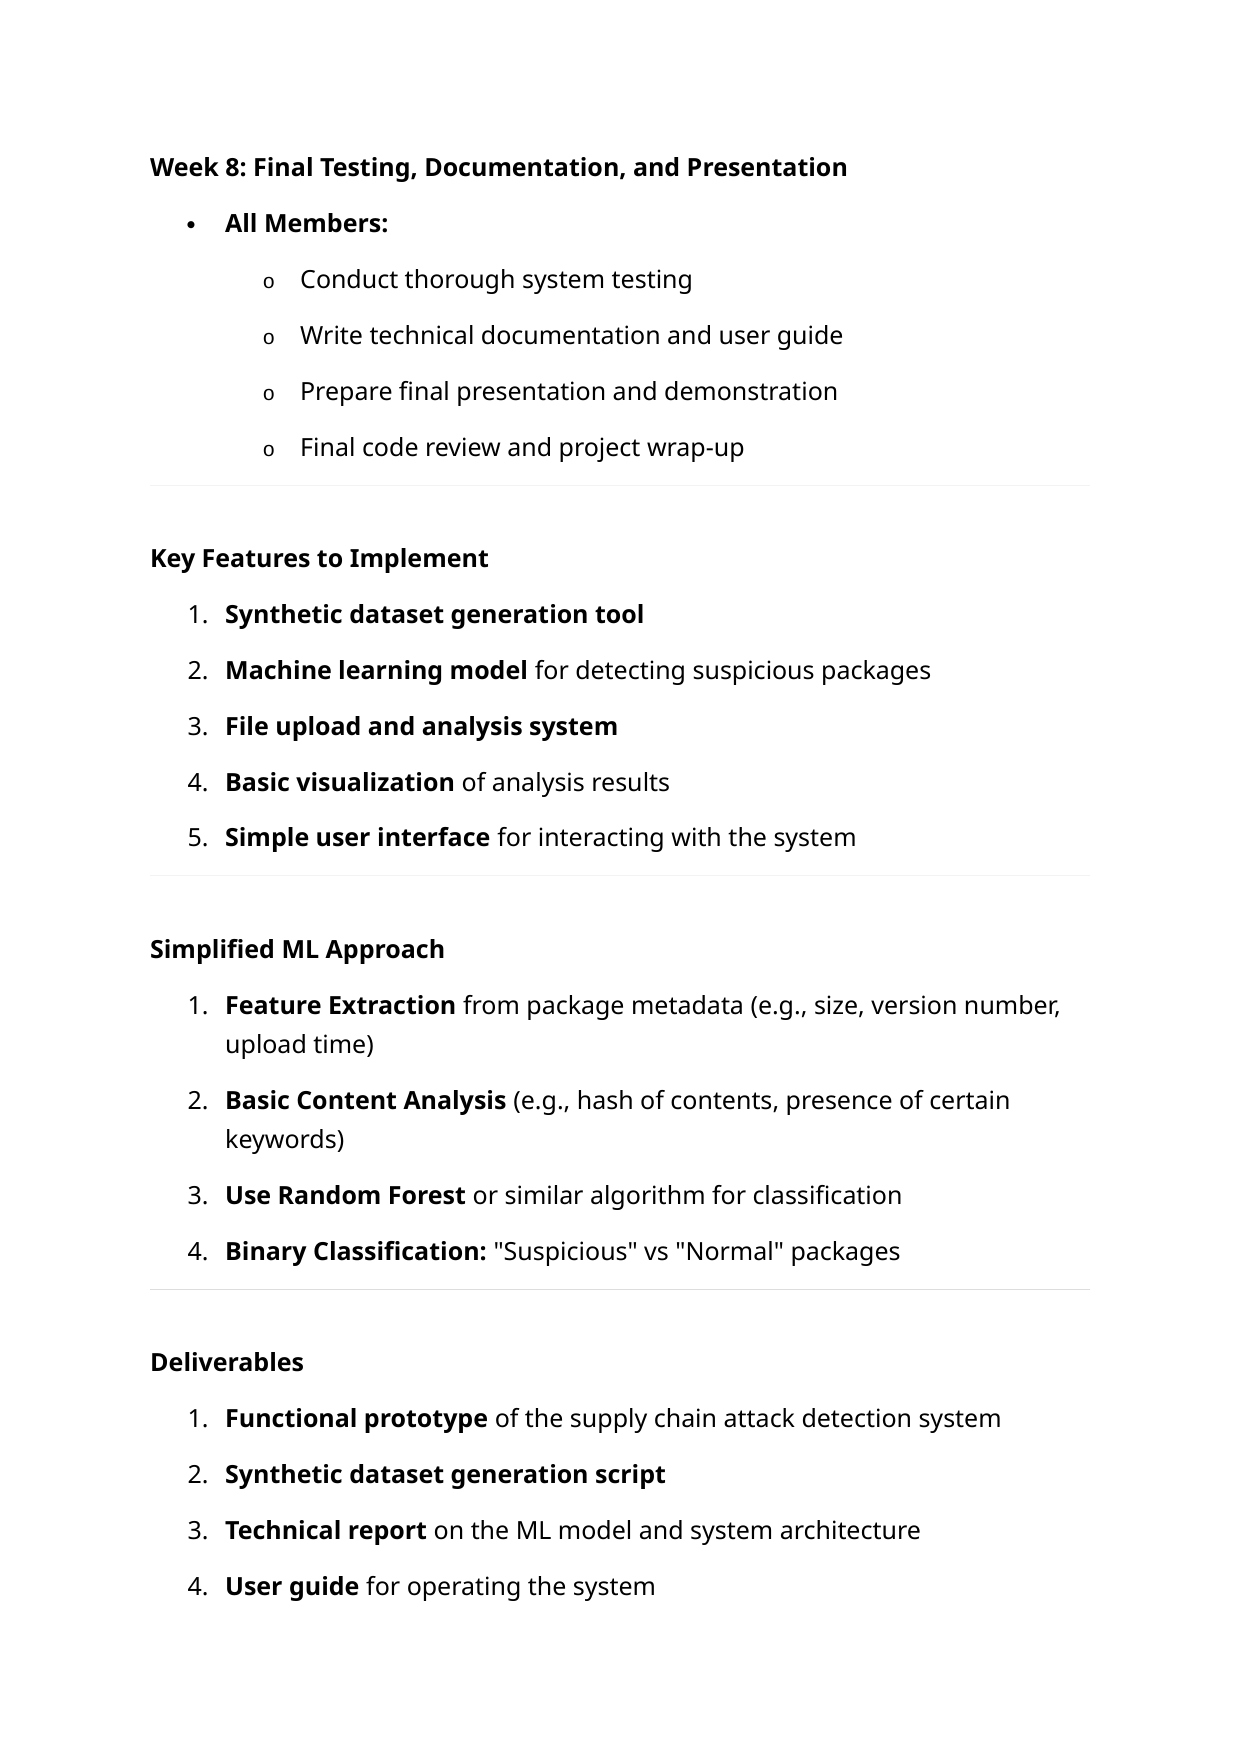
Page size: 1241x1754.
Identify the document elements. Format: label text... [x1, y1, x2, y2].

list Technical report on the ML model and system architecture [187, 1512, 1090, 1547]
list Synthetic dataset generation tool [187, 597, 1090, 631]
text Simplified ML Approach [150, 932, 1090, 966]
list All Members: [187, 206, 1090, 240]
list Final code review and project wrap-up [262, 429, 1090, 463]
text Week 8: Final Testing, Documentation, and Presentation [150, 150, 1090, 184]
list Conduct thorough system testing [262, 262, 1090, 296]
list Simple user interface for interacting with the system [187, 820, 1090, 854]
list Basic visualization of analysis results [187, 764, 1090, 798]
list Write technical documentation and user guide [262, 317, 1090, 352]
list Basic Content Analysis (e.g., hash of contents, presence of certain keywords) [187, 1082, 1090, 1156]
text Key Features to Implement [150, 541, 1090, 575]
list User guide for operating the system [187, 1568, 1090, 1602]
list Prepare final presentation and demonstration [262, 373, 1090, 407]
list Feature Extraction from package metadata (e.g., size, version number, upload time) [187, 987, 1090, 1061]
text Deliverables [150, 1345, 1090, 1379]
list File upload and analysis system [187, 708, 1090, 742]
list Synthetic dataset generation script [187, 1457, 1090, 1491]
list Binary Classification: "Suspicious" vs "Normal" packages [187, 1233, 1090, 1267]
list Machine learning model for detecting suspicious packages [187, 652, 1090, 687]
list Use Random Forest or similar algorithm for classification [187, 1177, 1090, 1212]
list Functional prototype of the supply chain attack detection system [187, 1401, 1090, 1435]
